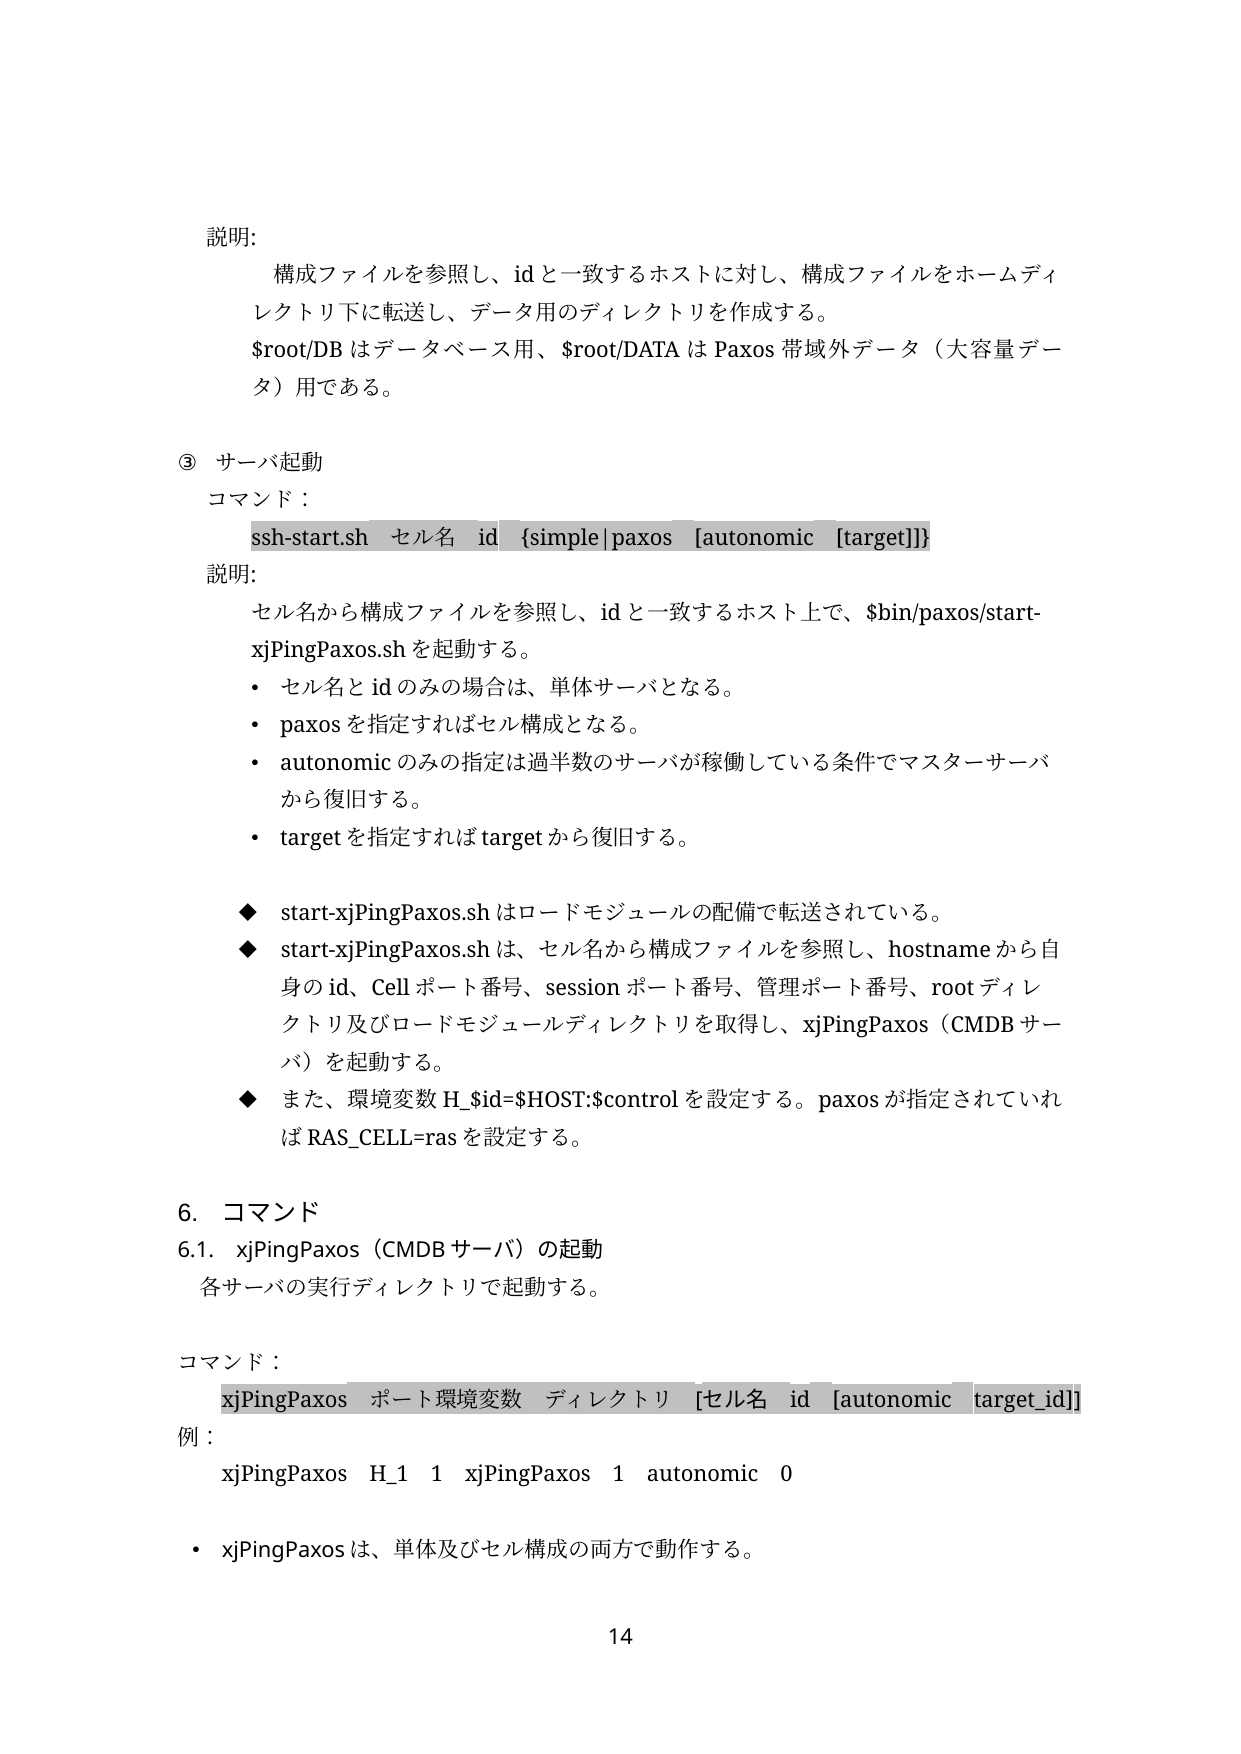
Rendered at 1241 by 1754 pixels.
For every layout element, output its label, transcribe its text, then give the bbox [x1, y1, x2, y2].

text ssh-start.sh セル名 id {simple|paxos [autonomic [target]]} [251, 517, 1063, 554]
list start-xjPingPaxos.shは、セル名から構成ファイルを参照し、hostnameから自身のid、Cellポート番号、sessionポート番号、管理ポート番号、rootディレクトリ及びロードモジュールディレクトリを取得し、xjPingPaxos（CMDBサーバ）を起動する。 [237, 929, 1063, 1079]
text 構成ファイルを参照し、idと一致するホストに対し、構成ファイルをホームディレクトリ下に転送し、データ用のディレクトリを作成する。 [251, 254, 1063, 329]
text 例： [177, 1417, 1063, 1454]
text 各サーバの実行ディレクトリで起動する。 [177, 1267, 1063, 1304]
text $root/DBはデータベース用、$root/DATAはPaxos帯域外データ（大容量データ）用である。 [251, 329, 1063, 404]
list xjPingPaxosは、単体及びセル構成の両方で動作する。 [192, 1529, 1063, 1567]
text 説明: [207, 217, 1063, 254]
text セル名から構成ファイルを参照し、idと一致するホスト上で、$bin/paxos/start-xjPingPaxos.shを起動する。 [251, 592, 1063, 667]
list また、環境変数H_$id=$HOST:$controlを設定する。paxosが指定されていればRAS_CELL=rasを設定する。 [237, 1079, 1063, 1154]
text コマンド： [206, 479, 1063, 517]
subtitle コマンド [177, 1192, 1063, 1229]
text xjPingPaxos ポート環境変数 ディレクトリ [セル名 id [autonomic target_id]] [221, 1379, 1092, 1417]
text 説明: [206, 554, 1063, 592]
list セル名とidのみの場合は、単体サーバとなる。 [251, 667, 1063, 704]
list targetを指定すればtargetから復旧する。 [251, 817, 1063, 854]
text コマンド： [177, 1342, 1063, 1379]
list サーバ起動 [177, 442, 1063, 479]
list autonomicのみの指定は過半数のサーバが稼働している条件でマスターサーバから復旧する。 [251, 742, 1063, 817]
text xjPingPaxos H_1 1 xjPingPaxos 1 autonomic 0 [221, 1454, 1063, 1492]
list start-xjPingPaxos.shはロードモジュールの配備で転送されている。 [237, 892, 1063, 929]
list paxosを指定すればセル構成となる。 [251, 704, 1063, 742]
subtitle xjPingPaxos（CMDBサーバ）の起動 [177, 1229, 1063, 1267]
